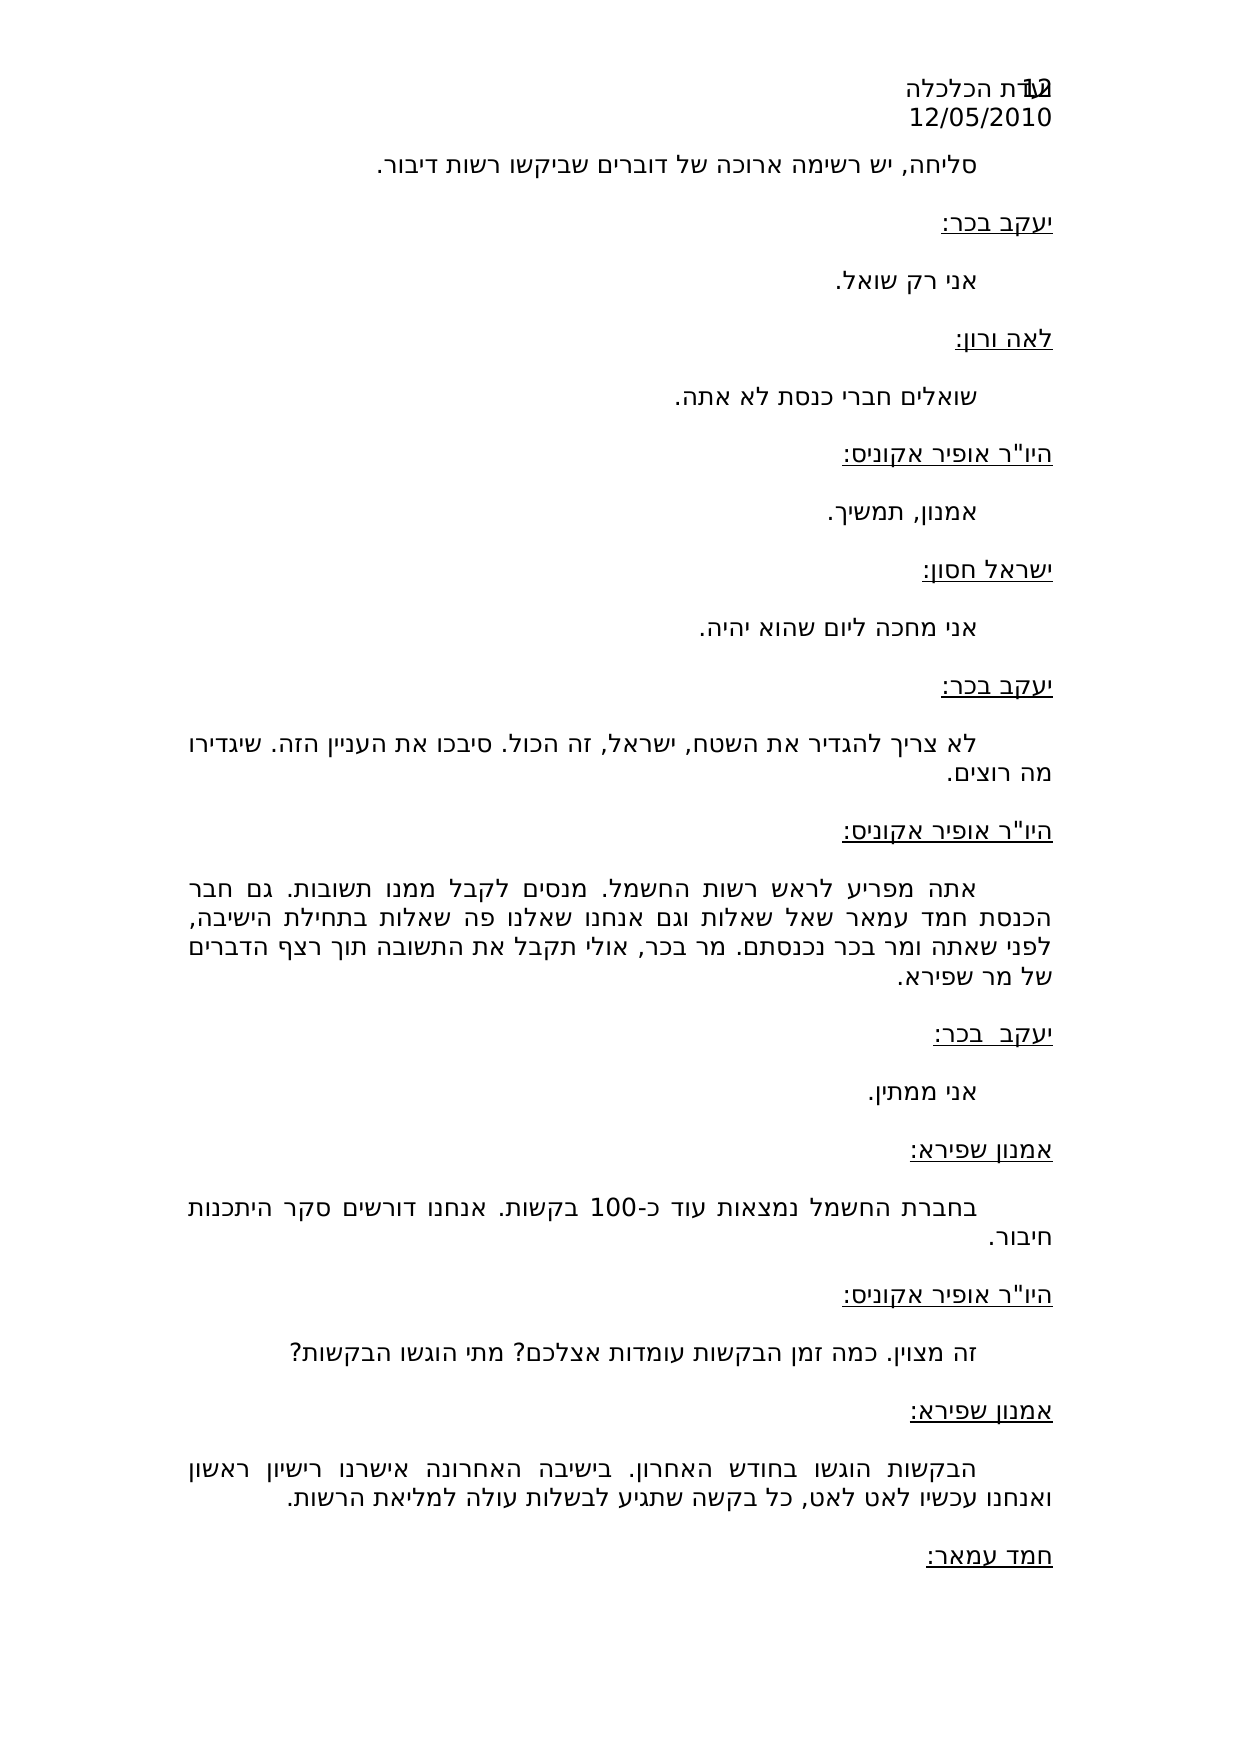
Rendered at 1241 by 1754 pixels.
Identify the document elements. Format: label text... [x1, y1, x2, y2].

text יעקב בכר: [187, 671, 1053, 700]
text היו"ר אופיר אקוניס: [187, 1280, 1053, 1309]
text אני ממתין. [187, 1077, 1053, 1107]
text הבקשות הוגשו בחודש האחרון. בישיבה האחרונה אישרנו רישיון ראשון ואנחנו עכשיו לאט לאט, כל בקשה שתגיע לבשלות עולה למליאת הרשות. [187, 1454, 1053, 1512]
text אתה מפריע לראש רשות החשמל. מנסים לקבל ממנו תשובות. גם חבר הכנסת חמד עמאר שאל שאלות וגם אנחנו שאלנו פה שאלות בתחילת הישיבה, לפני שאתה ומר בכר נכנסתם. מר בכר, אולי תקבל את התשובה תוך רצף הדברים של מר שפירא. [187, 874, 1053, 991]
text אני מחכה ליום שהוא יהיה. [187, 613, 1053, 642]
text שואלים חברי כנסת לא אתה. [187, 382, 1053, 411]
text היו"ר אופיר אקוניס: [187, 816, 1053, 845]
text יעקב בכר: [187, 1019, 1053, 1049]
text יעקב בכר: [187, 208, 1053, 237]
text היו"ר אופיר אקוניס: [187, 439, 1053, 469]
text אמנון שפירא: [187, 1135, 1053, 1164]
text סליחה, יש רשימה ארוכה של דוברים שביקשו רשות דיבור. [187, 150, 1053, 179]
text אמנון, תמשיך. [187, 497, 1053, 527]
text לאה ורון: [187, 324, 1053, 353]
text ישראל חסון: [187, 555, 1053, 584]
text בחברת החשמל נמצאות עוד כ-100 בקשות. אנחנו דורשים סקר היתכנות חיבור. [187, 1193, 1053, 1252]
text אני רק שואל. [187, 266, 1053, 295]
text חמד עמאר: [187, 1541, 1053, 1570]
text זה מצוין. כמה זמן הבקשות עומדות אצלכם? מתי הוגשו הבקשות? [187, 1338, 1053, 1367]
text לא צריך להגדיר את השטח, ישראל, זה הכול. סיבכו את העניין הזה. שיגדירו מה רוצים. [187, 729, 1053, 787]
text אמנון שפירא: [187, 1396, 1053, 1425]
